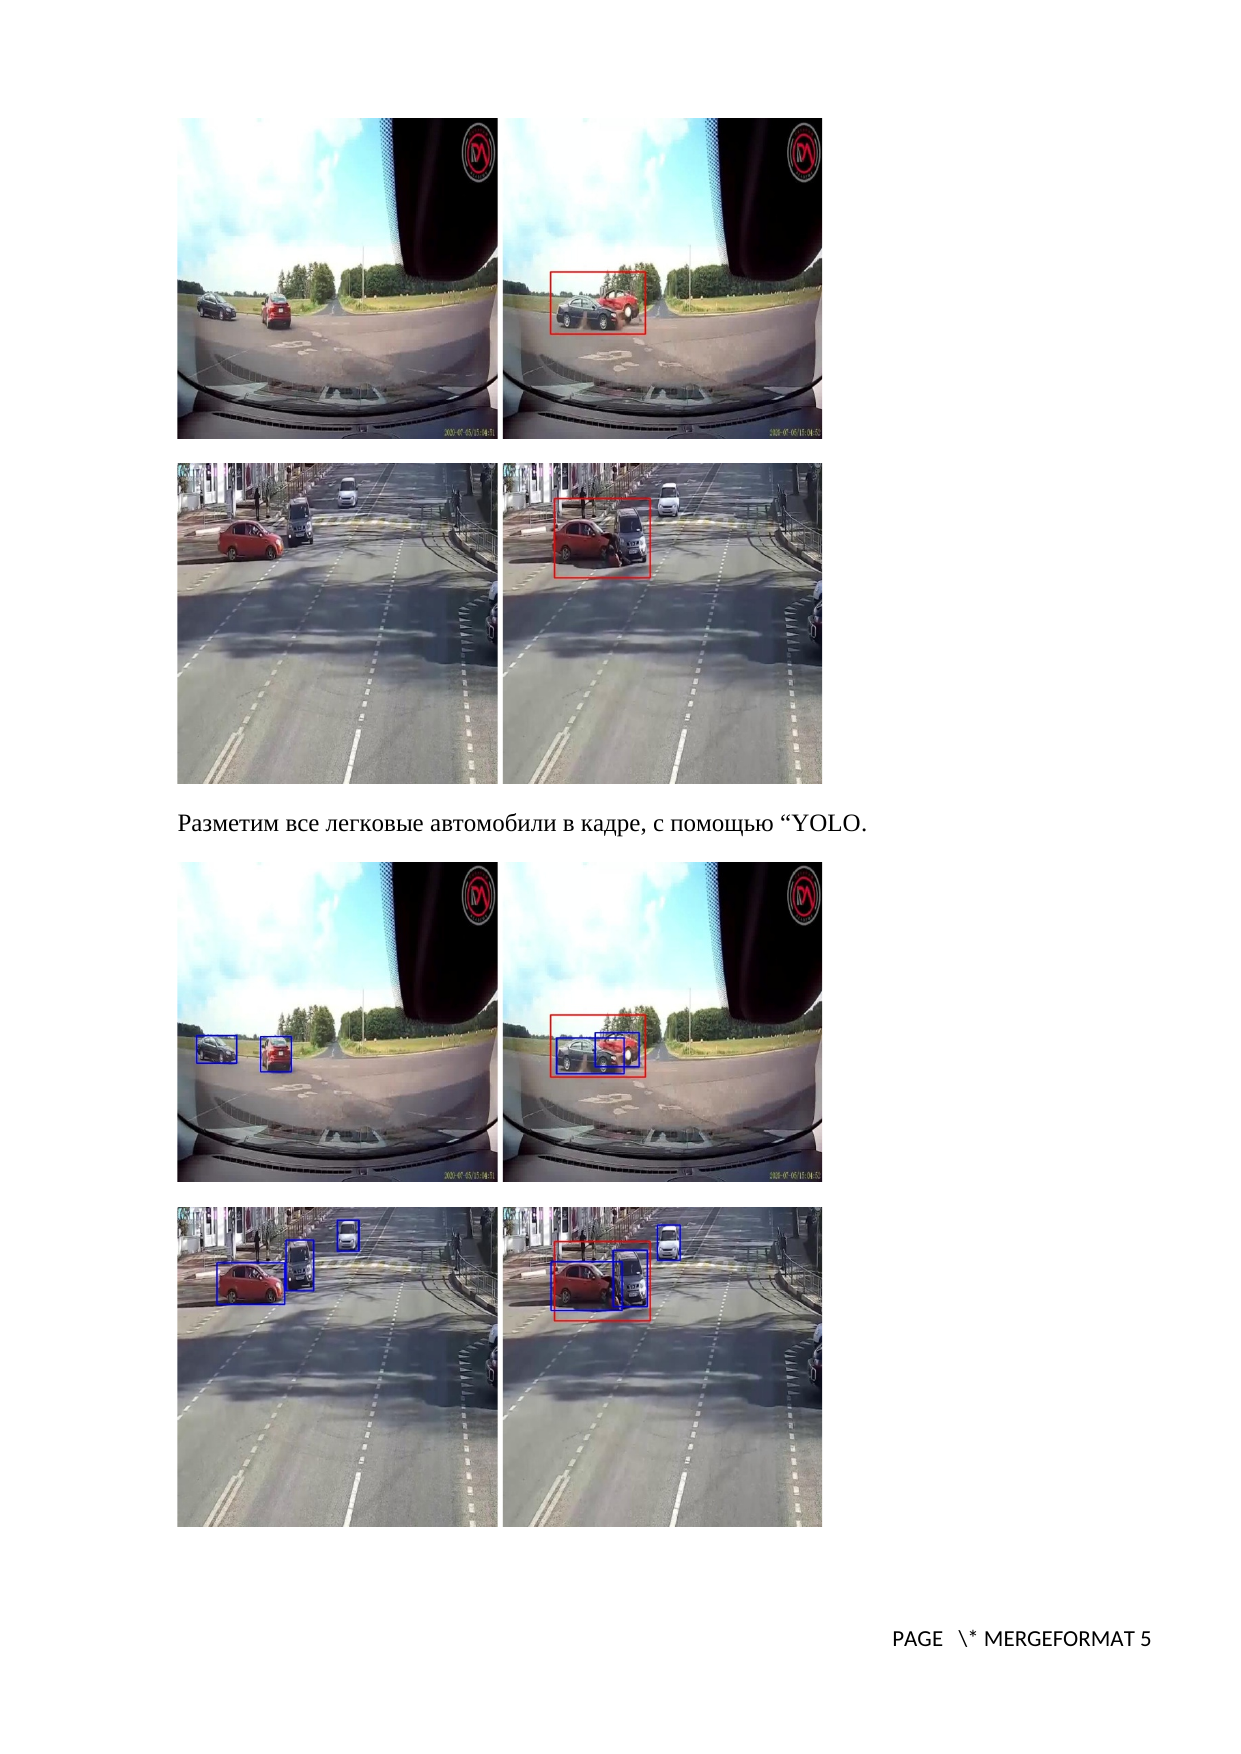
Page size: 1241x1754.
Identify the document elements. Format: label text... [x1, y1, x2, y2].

picture [177, 463, 823, 784]
text Разметим все легковые автомобили в кадре, с помощью “YOLO. [177, 808, 1152, 837]
picture [177, 1207, 823, 1527]
picture [177, 118, 823, 439]
picture [177, 862, 823, 1182]
